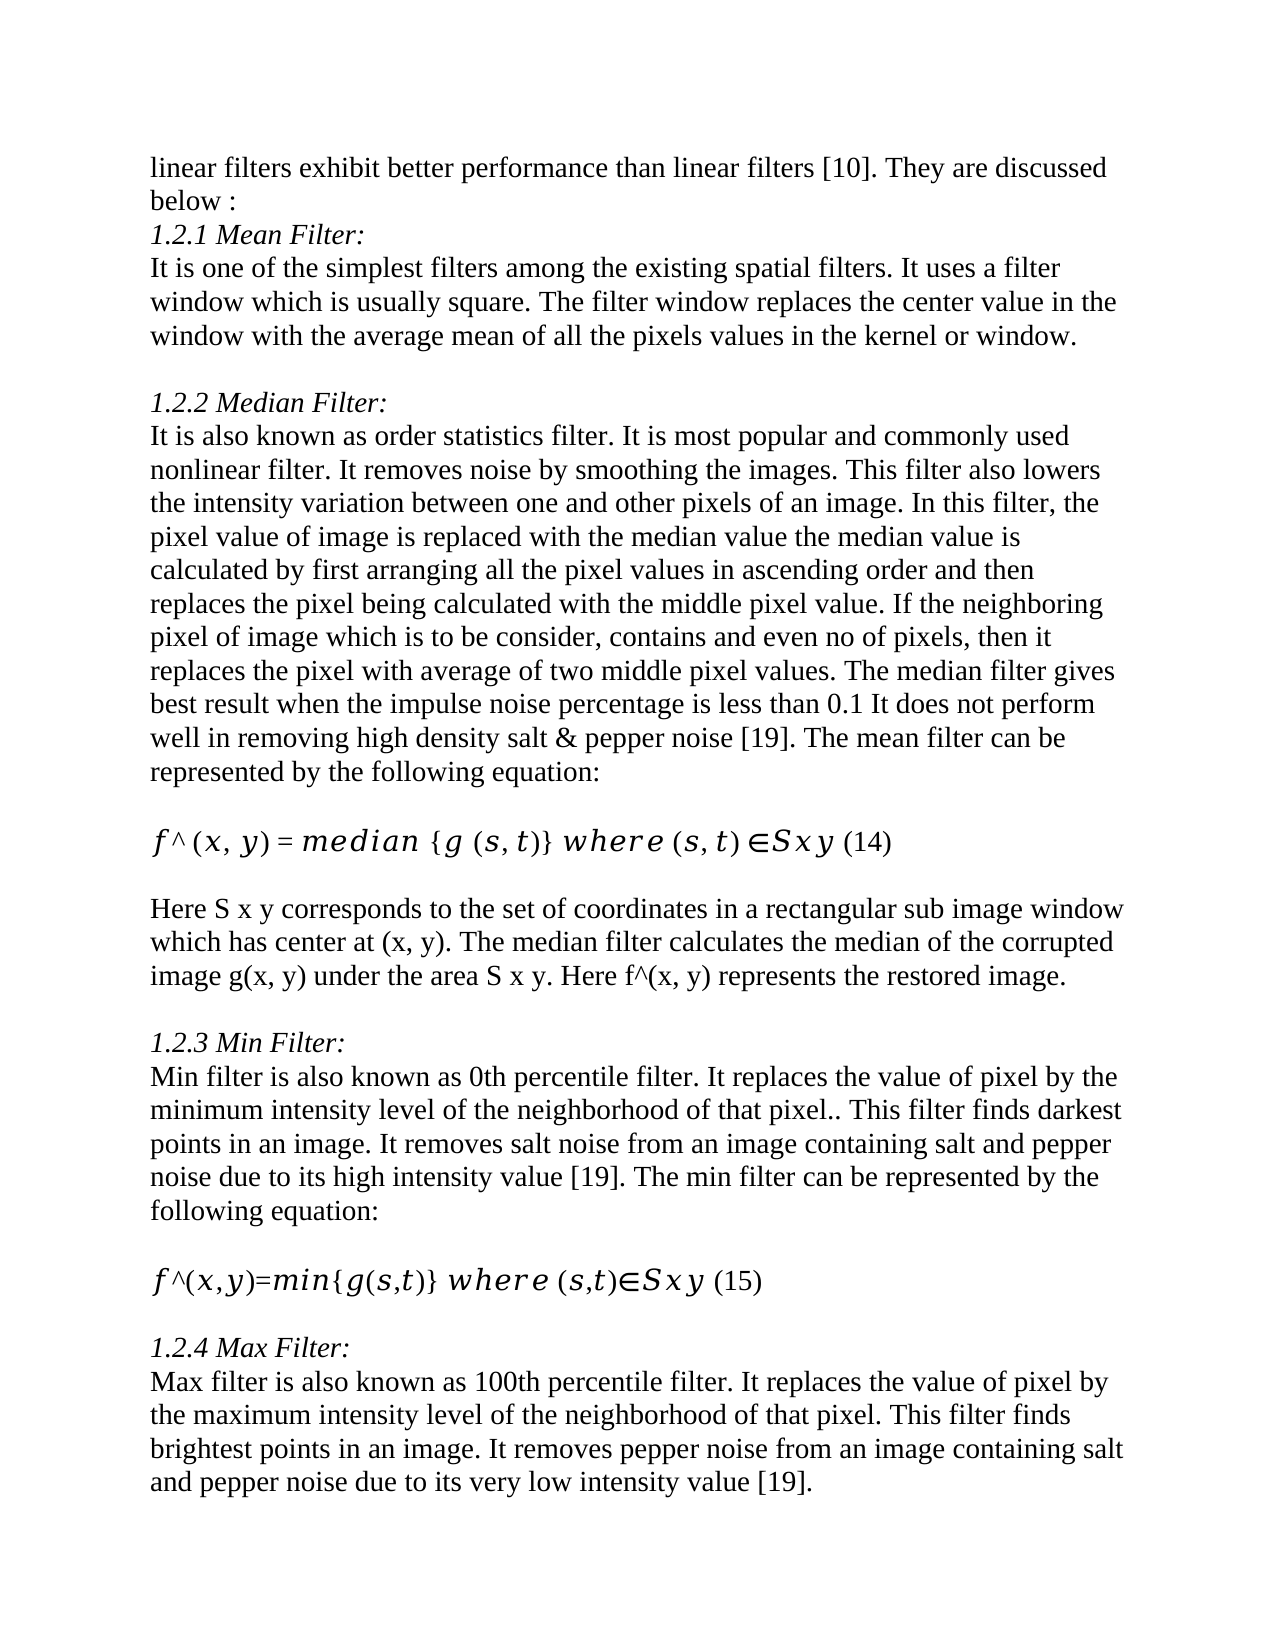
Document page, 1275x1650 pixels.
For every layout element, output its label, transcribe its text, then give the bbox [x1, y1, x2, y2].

text Max filter is also known as 100th percentile filter. It replaces the value of pixel by the maximum intensity level of the neighborhood of that pixel. This filter finds brightest points in an image. It removes pepper noise from an image containing salt and pepper noise due to its very low intensity value [19]. [150, 1364, 1125, 1498]
text Here S x y corresponds to the set of coordinates in a rectangular sub image window which has center at (x, y). The median filter calculates the median of the corrupted image g(x, y) under the area S x y. Here f^(x, y) represents the restored image. [150, 891, 1125, 992]
text It is also known as order statistics filter. It is most popular and commonly used nonlinear filter. It removes noise by smoothing the images. This filter also lowers the intensity variation between one and other pixels of an image. In this filter, the pixel value of image is replaced with the median value the median value is calculated by first arranging all the pixel values in ascending order and then replaces the pixel being calculated with the middle pixel value. If the neighboring pixel of image which is to be consider, contains and even no of pixels, then it replaces the pixel with average of two middle pixel values. The median filter gives best result when the impulse noise percentage is less than 0.1 It does not perform well in removing high density salt & pepper noise [19]. The mean filter can be represented by the following equation: [150, 418, 1125, 787]
text Min filter is also known as 0th percentile filter. It replaces the value of pixel by the minimum intensity level of the neighborhood of that pixel.. This filter finds darkest points in an image. It removes salt noise from an image containing salt and pepper noise due to its high intensity value [19]. The min filter can be represented by the following equation: [150, 1059, 1125, 1226]
text 1.2.2 Median Filter: [150, 385, 1125, 418]
text 1.2.1 Mean Filter: [150, 217, 1125, 251]
text 1.2.4 Max Filter: [150, 1330, 1125, 1364]
text 1.2.3 Min Filter: [150, 1025, 1125, 1059]
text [150, 150, 1125, 217]
text 𝑓^(𝑥,𝑦)=𝑚𝑖𝑛{𝑔(𝑠,𝑡)} 𝑤ℎ𝑒𝑟𝑒 (𝑠,𝑡)∈𝑆𝑥𝑦 (15) [150, 1261, 1125, 1297]
text It is one of the simplest filters among the existing spatial filters. It uses a filter window which is usually square. The filter window replaces the center value in the window with the average mean of all the pixels values in the kernel or window. [150, 251, 1125, 351]
text 𝑓^ (𝑥, 𝑦) = 𝑚𝑒𝑑𝑖𝑎𝑛 {𝑔 (𝑠, 𝑡)} 𝑤ℎ𝑒𝑟𝑒 (𝑠, 𝑡) ∈𝑆𝑥𝑦 (14) [150, 822, 1125, 857]
